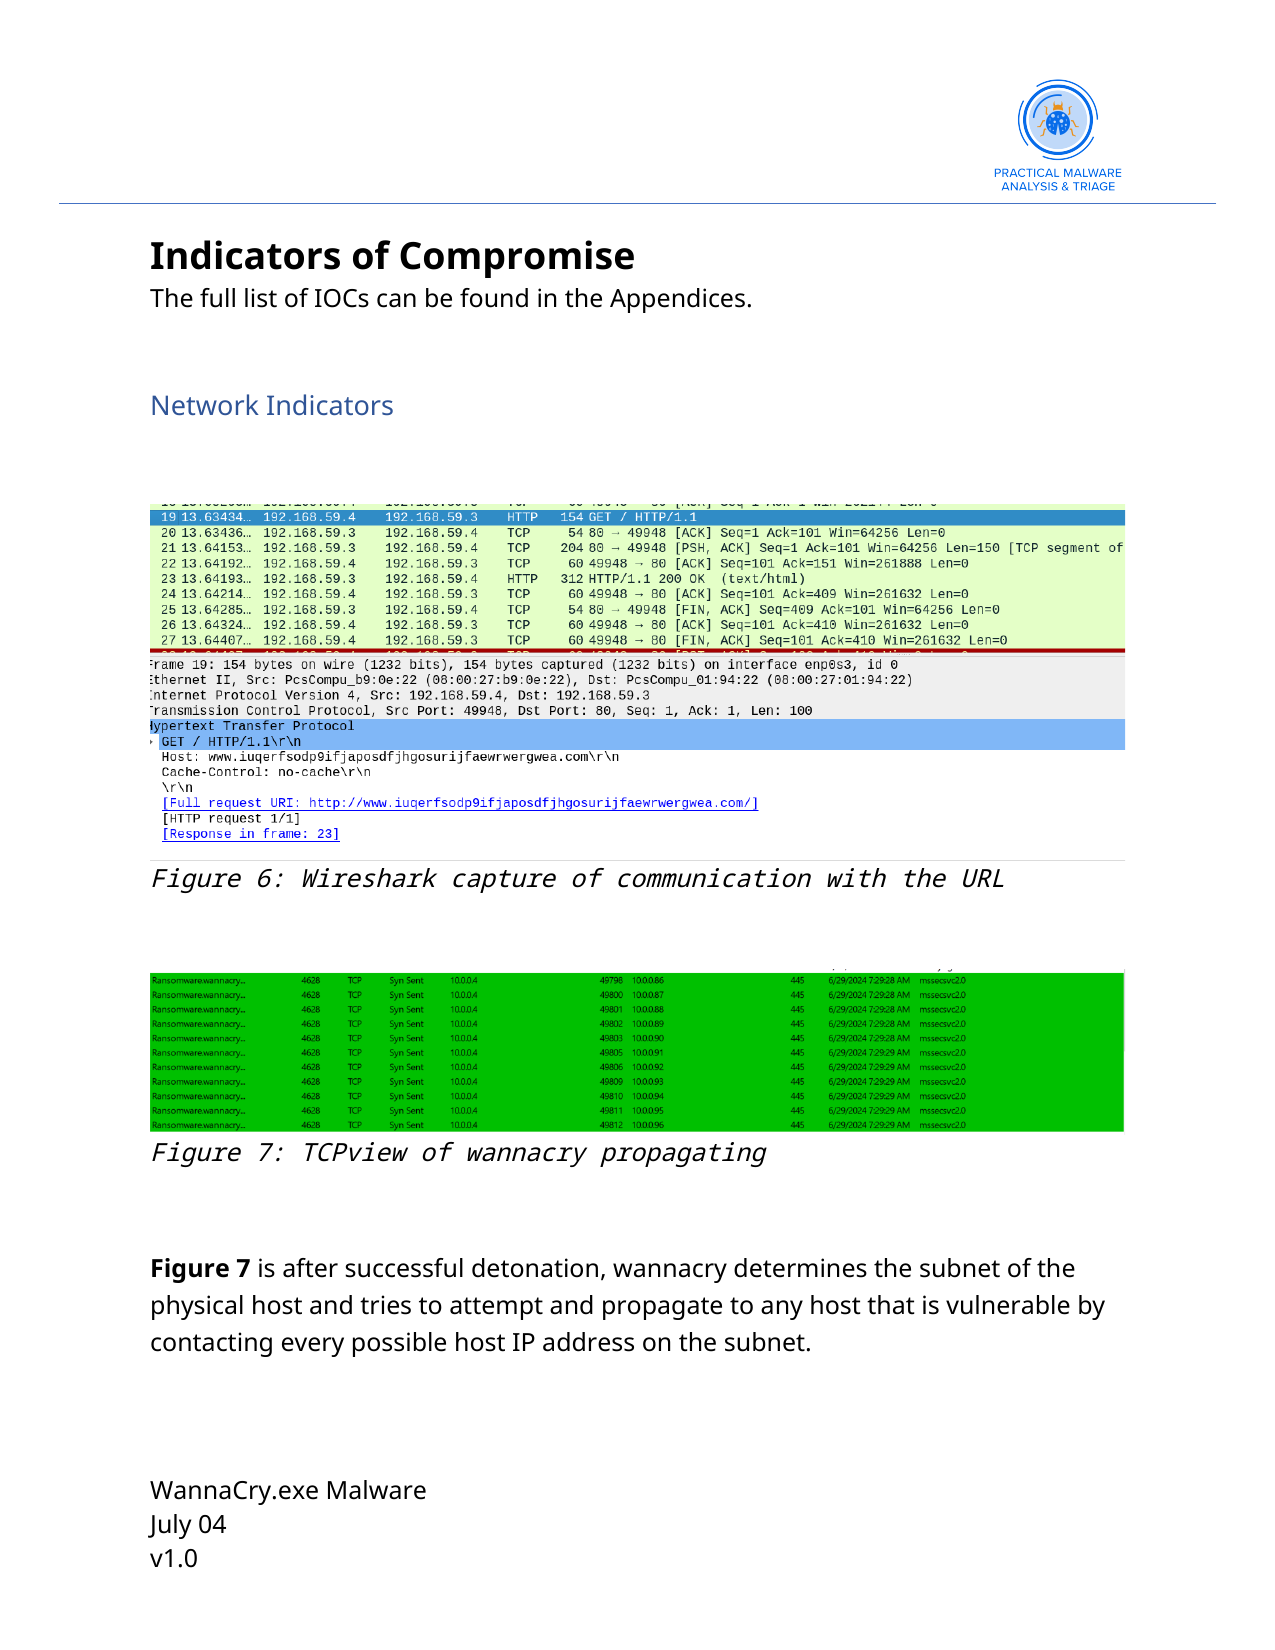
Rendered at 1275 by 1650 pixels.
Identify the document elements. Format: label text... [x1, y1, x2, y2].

picture [150, 969, 1125, 1135]
subtitle Indicators of Compromise [150, 229, 1125, 280]
subtitle Network Indicators [150, 387, 1125, 423]
picture [990, 75, 1125, 196]
text The full list of IOCs can be found in the Appendices. [150, 280, 1125, 314]
picture [150, 504, 1125, 861]
text Figure 7 is after successful detonation, wannacry determines the subnet of the physical host and tries to attempt and propagate to any host that is vulnerable by contacting every possible host IP address on the subnet. [150, 1251, 1125, 1359]
